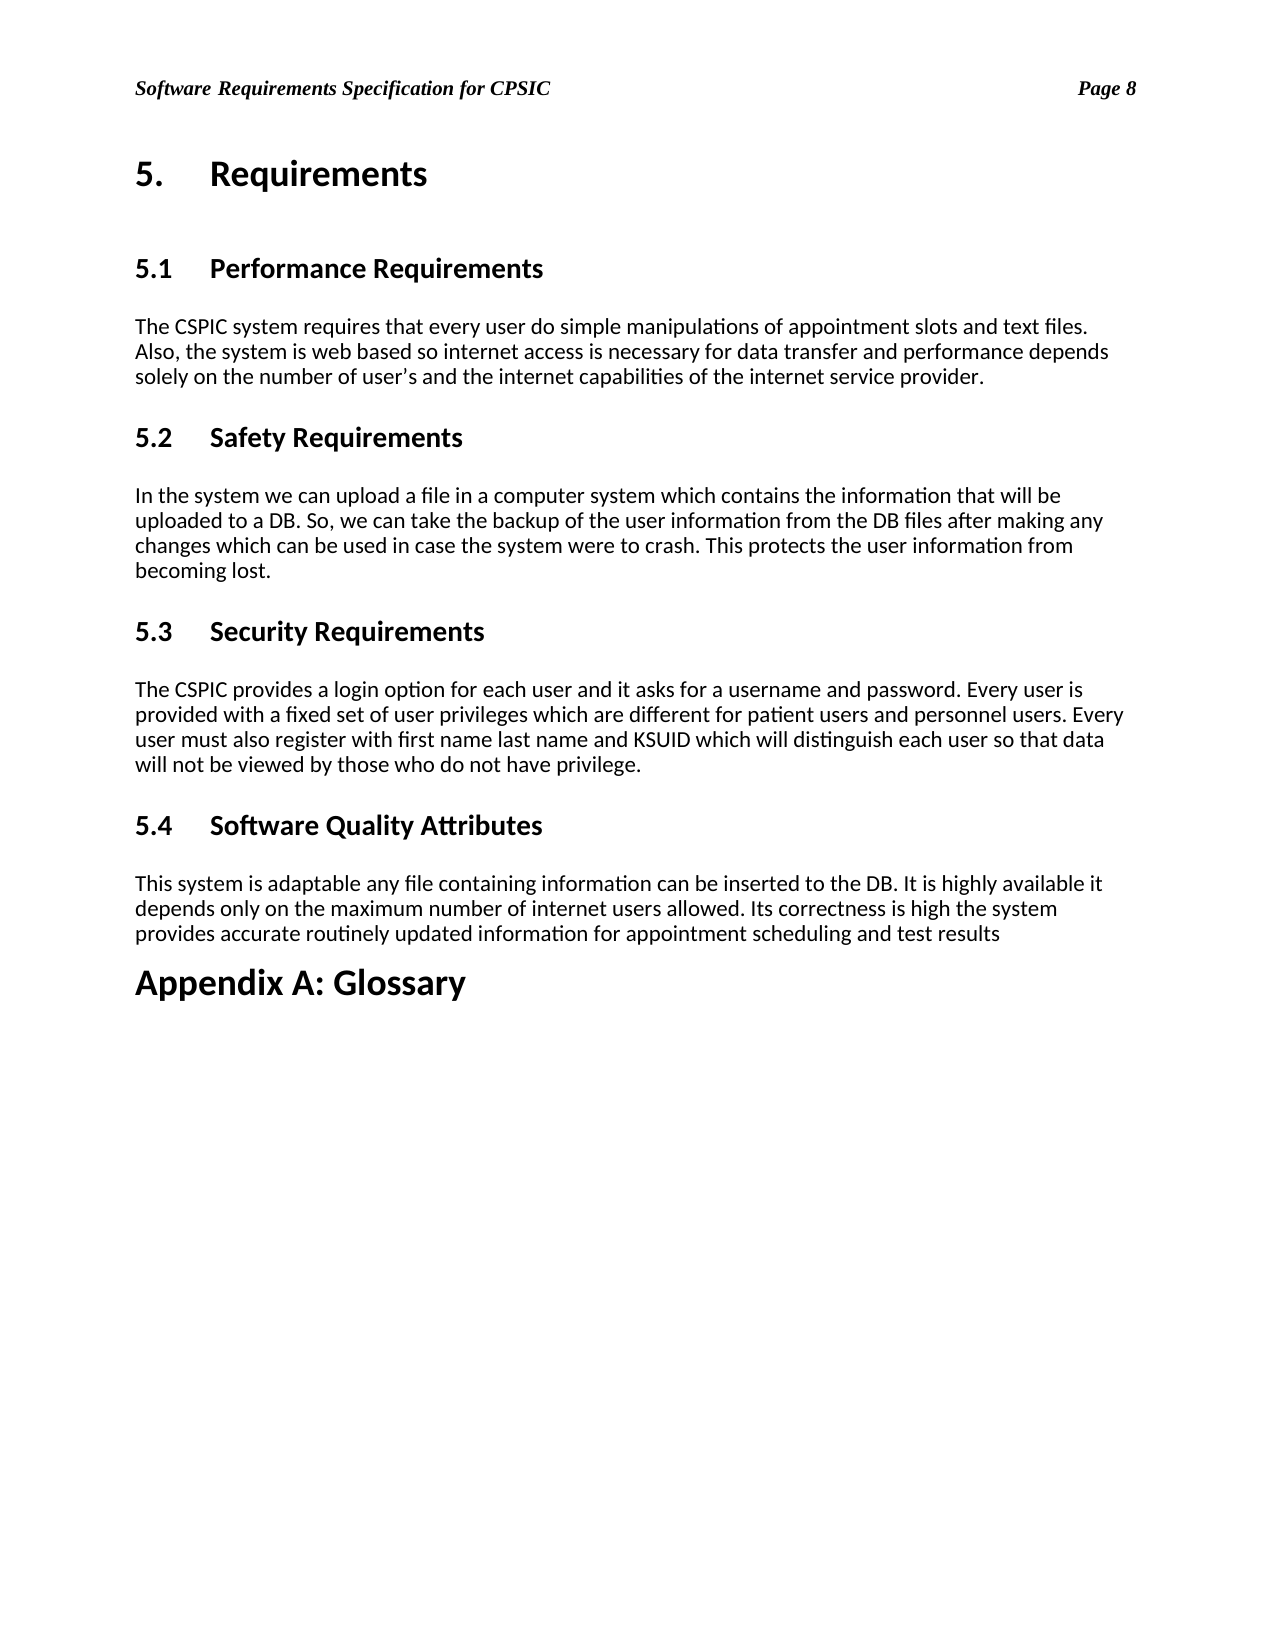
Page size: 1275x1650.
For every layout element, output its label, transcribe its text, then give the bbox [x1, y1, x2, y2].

text In the system we can upload a file in a computer system which contains the information that will be uploaded to a DB. So, we can take the backup of the user information from the DB files after making any changes which can be used in case the system were to crash. This protects the user information from becoming lost. [135, 484, 1140, 584]
text The CSPIC provides a login option for each user and it asks for a username and password. Every user is provided with a fixed set of user privileges which are different for patient users and personnel users. Every user must also register with first name last name and KSUID which will distinguish each user so that data will not be viewed by those who do not have privilege. [135, 678, 1140, 778]
subtitle Performance Requirements [135, 250, 1140, 286]
text Appendix A: Glossary Appendix B: Analysis Models [135, 959, 1140, 1005]
subtitle Requirements [135, 150, 1140, 196]
subtitle Software Quality Attributes [135, 807, 1140, 842]
text The CSPIC system requires that every user do simple manipulations of appointment slots and text files. Also, the system is web based so internet access is necessary for data transfer and performance depends solely on the number of user’s and the internet capabilities of the internet service provider. [135, 315, 1140, 390]
text This system is adaptable any file containing information can be inserted to the DB. It is highly available it depends only on the maximum number of internet users allowed. Its correctness is high the system provides accurate routinely updated information for appointment scheduling and test results [135, 872, 1140, 947]
subtitle Safety Requirements [135, 419, 1140, 454]
subtitle Security Requirements [135, 613, 1140, 648]
